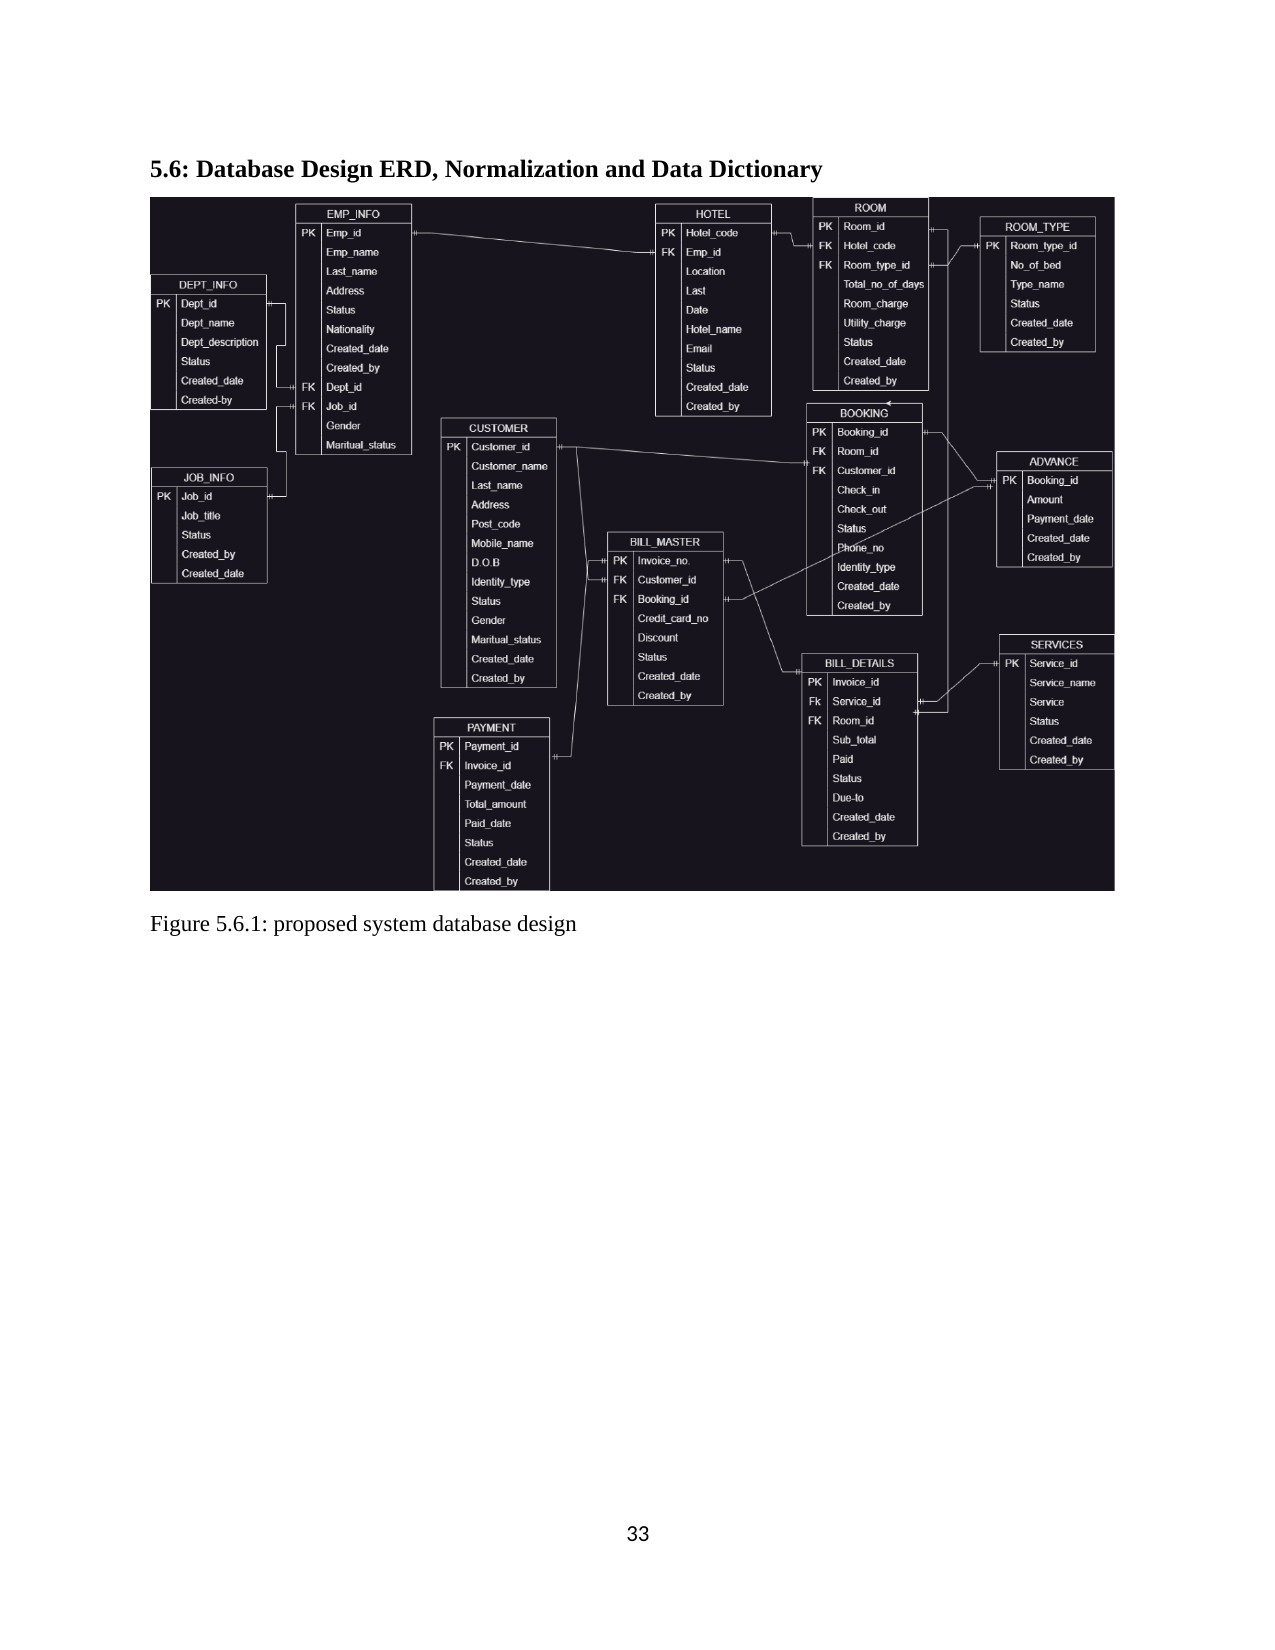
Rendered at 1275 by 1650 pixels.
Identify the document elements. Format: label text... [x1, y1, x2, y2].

text Figure 5.6.1: proposed system database design [150, 910, 1125, 936]
subtitle 5.6: Database Design ERD, Normalization and Data Dictionary [150, 154, 1125, 183]
picture [150, 197, 1115, 891]
